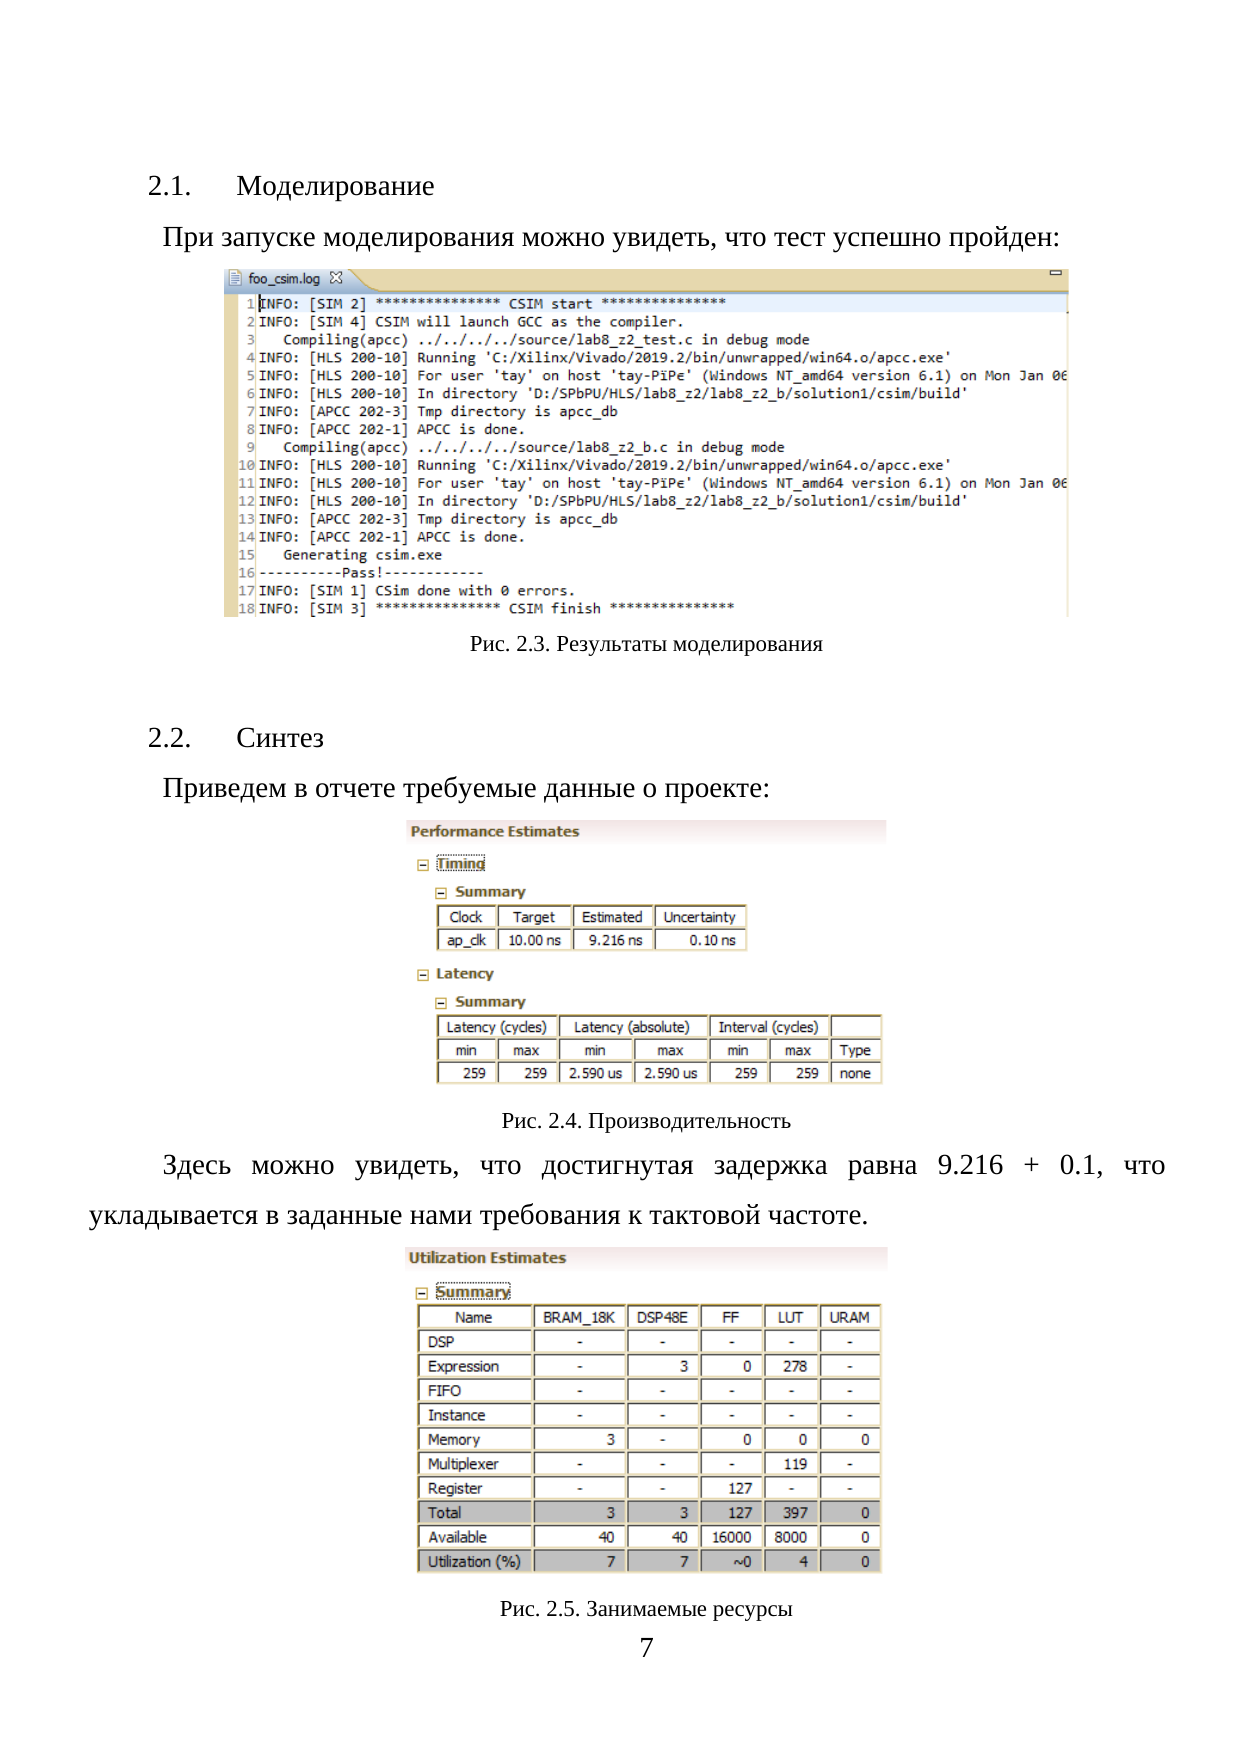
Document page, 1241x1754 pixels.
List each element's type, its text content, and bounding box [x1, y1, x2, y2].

text Рис. 2.5. Занимаемые ресурсы [89, 1595, 1167, 1621]
picture [405, 1247, 888, 1578]
text При запуске моделирования можно увидеть, что тест успешно пройден: [89, 219, 1167, 252]
text Рис. 2.3. Результаты моделирования [89, 630, 1167, 656]
list Моделирование [148, 168, 1167, 202]
text Приведем в отчете требуемые данные о проекте: [89, 770, 1167, 804]
picture [224, 269, 1069, 617]
picture [406, 820, 887, 1095]
text Рис. 2.4. Производительность [89, 1107, 1167, 1134]
text Здесь можно увидеть, что достигнутая задержка равна 9.216 + 0.1, что укладывается в заданные нами требования к тактовой частоте. [89, 1147, 1167, 1231]
list Синтез [148, 720, 1167, 753]
